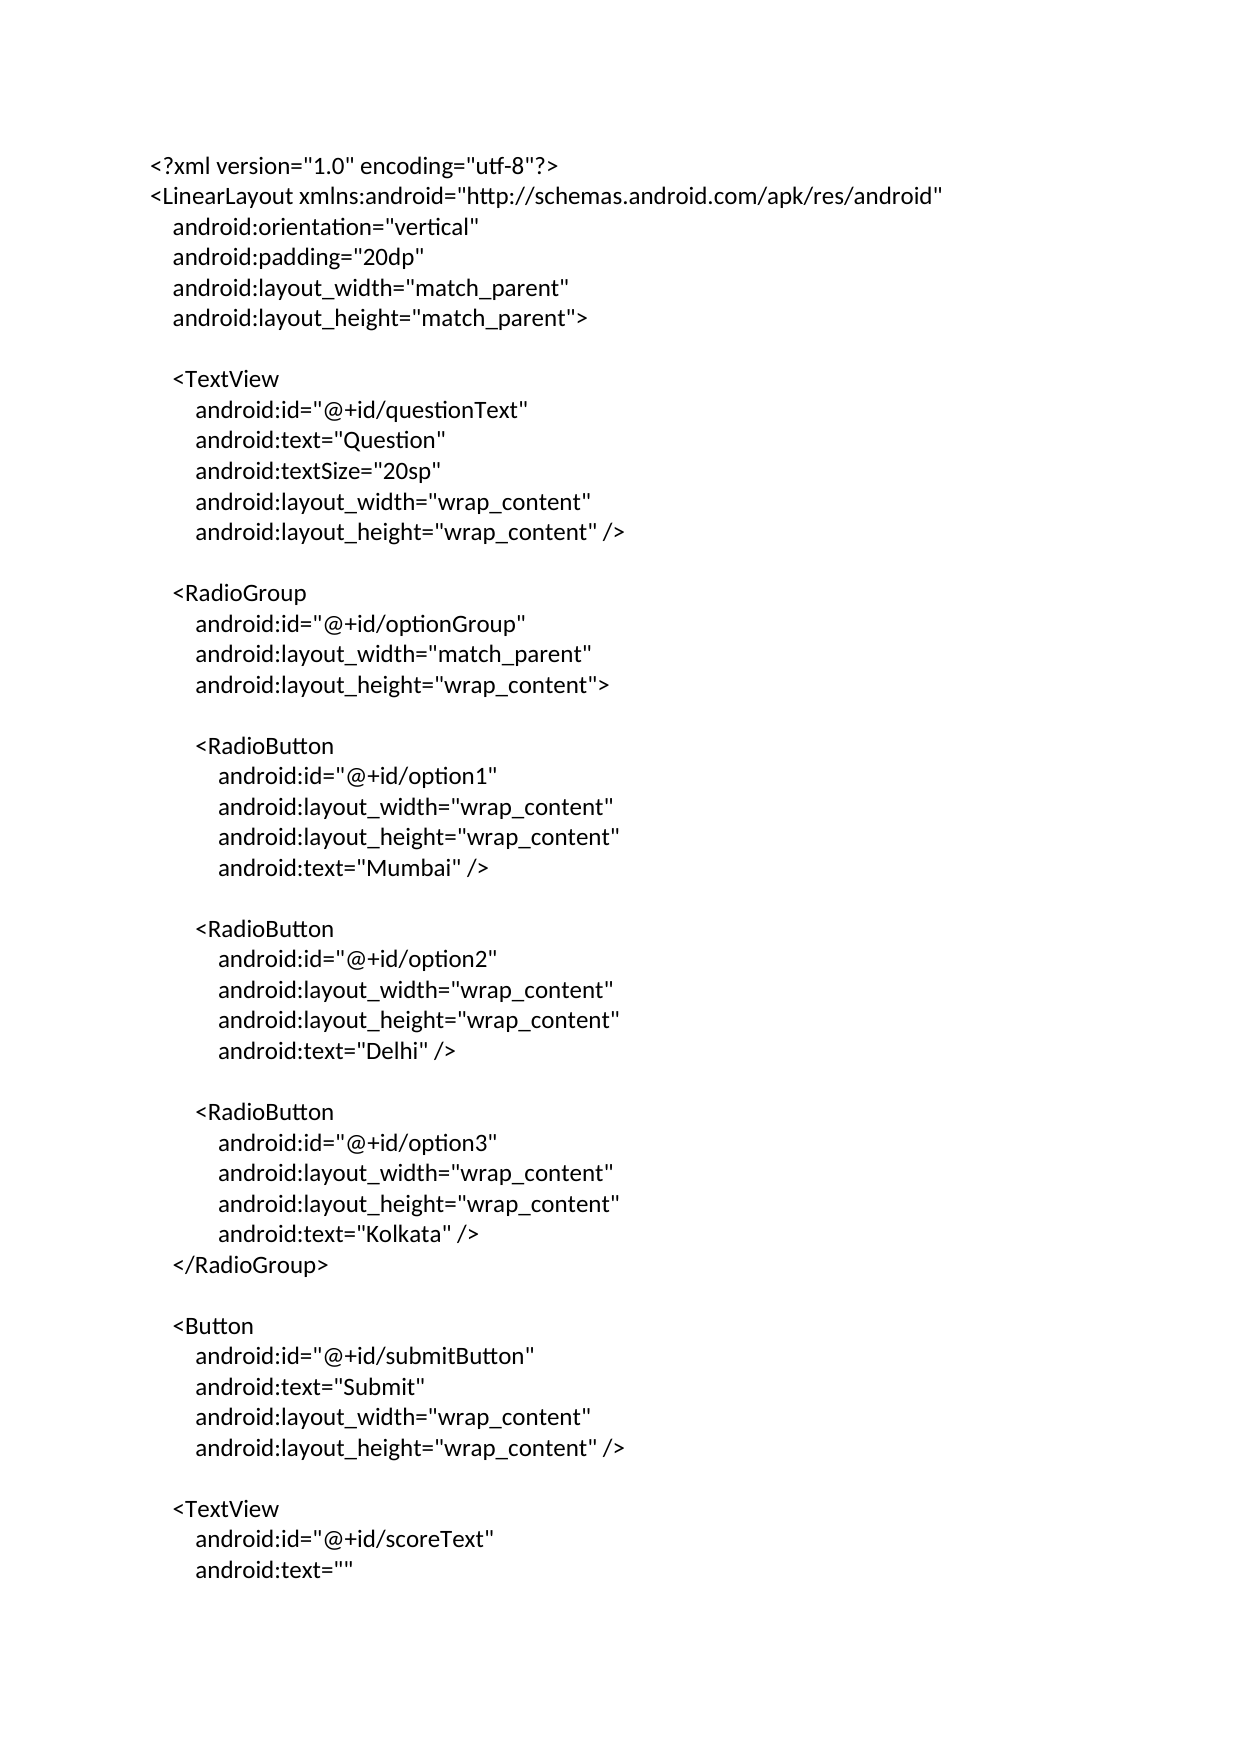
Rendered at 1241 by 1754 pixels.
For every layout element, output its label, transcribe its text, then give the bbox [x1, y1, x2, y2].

text android:id="@+id/optionGroup" [150, 608, 1090, 638]
text </RadioGroup> [150, 1249, 1090, 1279]
text <LinearLayout xmlns:android="http://schemas.android.com/apk/res/android" [150, 181, 1090, 211]
text android:padding="20dp" [150, 242, 1090, 272]
text android:id="@+id/scoreText" [150, 1523, 1090, 1554]
text android:layout_width="match_parent" [150, 272, 1090, 303]
text android:id="@+id/submitButton" [150, 1340, 1090, 1371]
text android:text="Kolkata" /> [150, 1218, 1090, 1249]
text android:id="@+id/option3" [150, 1127, 1090, 1157]
text android:layout_width="match_parent" [150, 638, 1090, 669]
text android:layout_width="wrap_content" [150, 791, 1090, 821]
text android:layout_width="wrap_content" [150, 974, 1090, 1004]
text android:layout_height="wrap_content" /> [150, 516, 1090, 547]
text android:layout_height="wrap_content" [150, 821, 1090, 852]
text android:text="Submit" [150, 1371, 1090, 1401]
text android:layout_width="wrap_content" [150, 486, 1090, 516]
text android:text="Question" [150, 425, 1090, 455]
text android:layout_height="match_parent"> [150, 303, 1090, 333]
text android:orientation="vertical" [150, 211, 1090, 242]
text <RadioGroup [150, 577, 1090, 608]
text android:layout_width="wrap_content" [150, 1157, 1090, 1188]
text android:layout_height="wrap_content" /> [150, 1432, 1090, 1462]
text <RadioButton [150, 913, 1090, 943]
text android:layout_height="wrap_content" [150, 1004, 1090, 1035]
text android:layout_height="wrap_content"> [150, 669, 1090, 699]
text android:text="Delhi" /> [150, 1035, 1090, 1066]
text <?xml version="1.0" encoding="utf-8"?> [150, 150, 1090, 181]
text android:layout_height="wrap_content" [150, 1188, 1090, 1218]
text <TextView [150, 1493, 1090, 1523]
text <Button [150, 1310, 1090, 1340]
text android:id="@+id/option2" [150, 943, 1090, 974]
text <TextView [150, 364, 1090, 394]
text android:textSize="20sp" [150, 455, 1090, 486]
text <RadioButton [150, 730, 1090, 760]
text android:text="" [150, 1554, 1090, 1584]
text android:id="@+id/option1" [150, 760, 1090, 791]
text android:id="@+id/questionText" [150, 394, 1090, 425]
text <RadioButton [150, 1096, 1090, 1127]
text android:text="Mumbai" /> [150, 852, 1090, 882]
text android:layout_width="wrap_content" [150, 1401, 1090, 1432]
